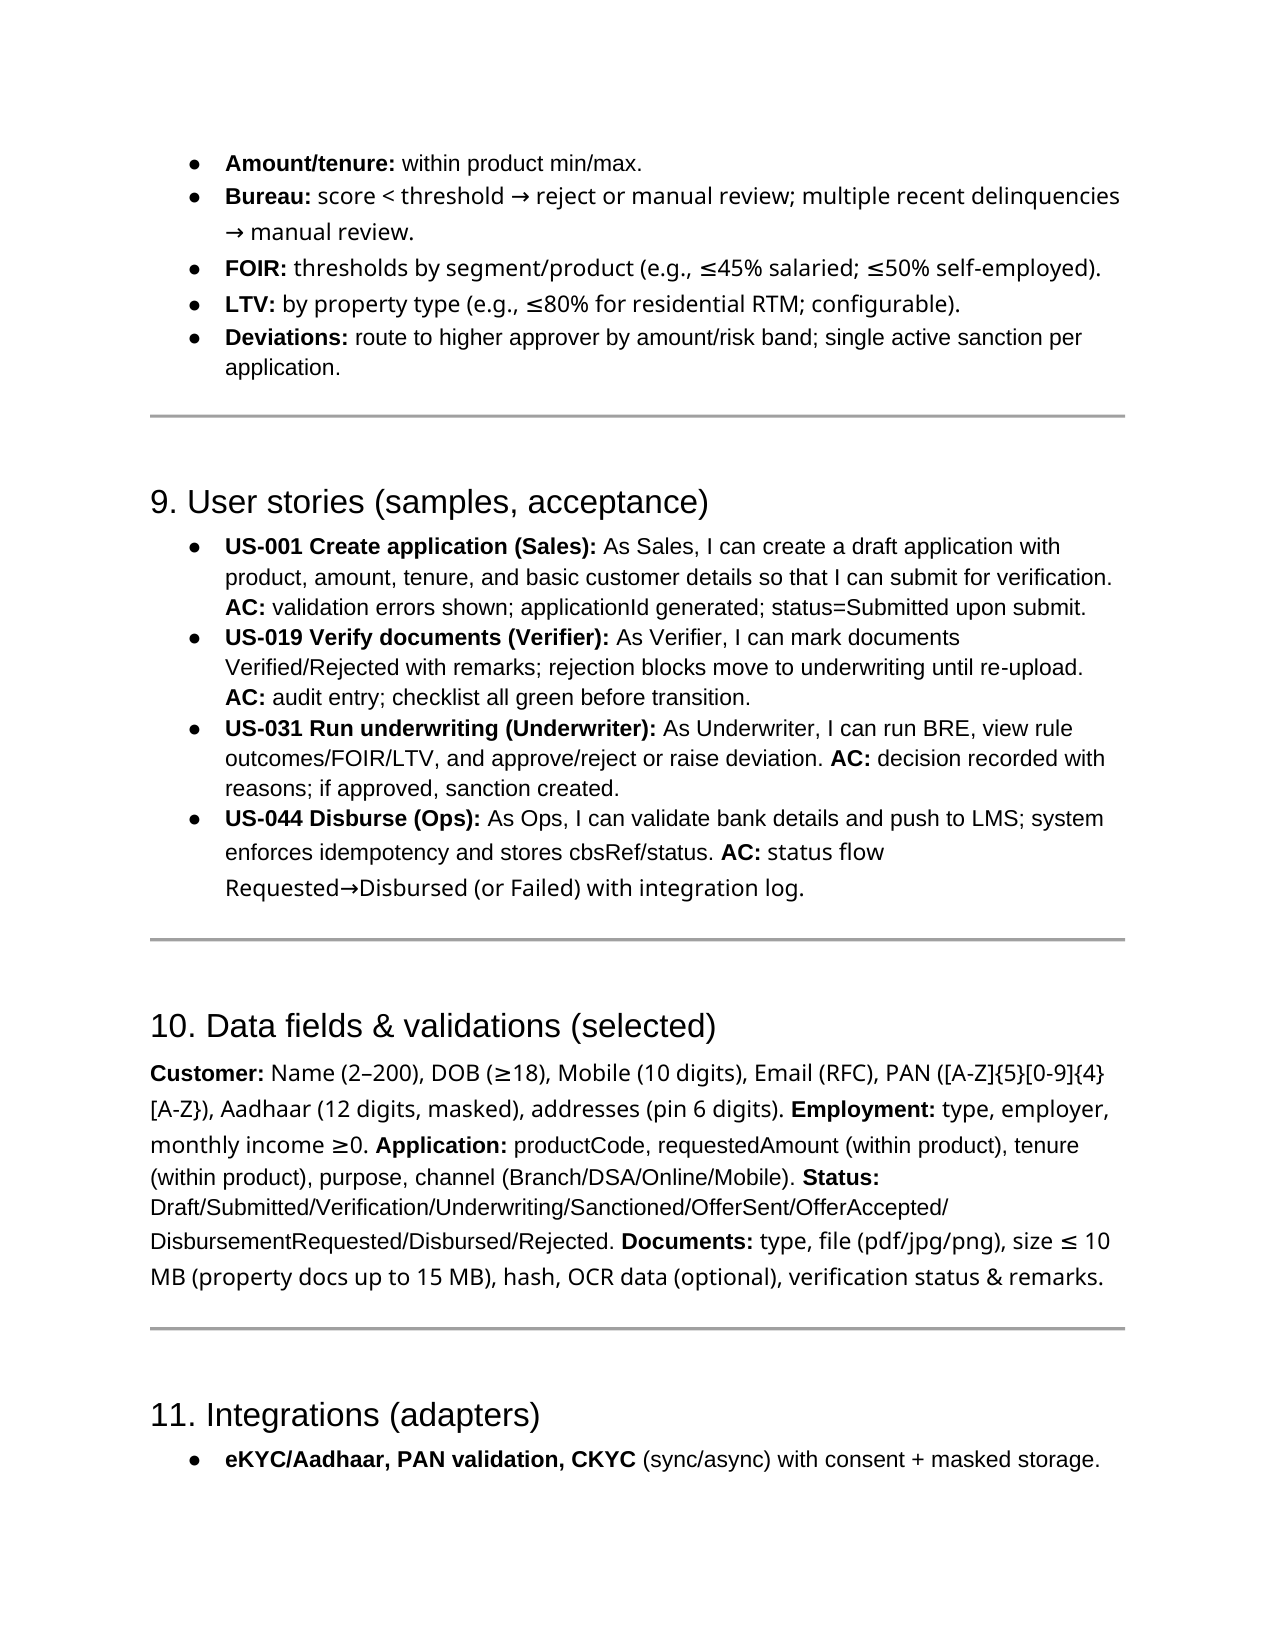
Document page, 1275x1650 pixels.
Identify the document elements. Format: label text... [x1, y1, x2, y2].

subtitle 10. Data fields & validations (selected) [150, 1006, 1125, 1044]
list US‑001 Create application (Sales): As Sales, I can create a draft application with product, amount, tenure, and basic customer details so that I can submit for verification. AC: validation errors shown; applicationId generated; status=Submitted upon submit. [187, 533, 1125, 620]
list Bureau: score < threshold → reject or manual review; multiple recent delinquencies → manual review. [187, 180, 1125, 247]
list Amount/tenure: within product min/max. [187, 150, 1125, 176]
list US‑019 Verify documents (Verifier): As Verifier, I can mark documents Verified/Rejected with remarks; rejection blocks move to underwriting until re‑upload. AC: audit entry; checklist all green before transition. [187, 624, 1125, 711]
subtitle 9. User stories (samples, acceptance) [150, 482, 1125, 521]
list US‑044 Disburse (Ops): As Ops, I can validate bank details and push to LMS; system enforces idempotency and stores cbsRef/status. AC: status flow Requested→Disbursed (or Failed) with integration log. [187, 805, 1125, 903]
list US‑031 Run underwriting (Underwriter): As Underwriter, I can run BRE, view rule outcomes/FOIR/LTV, and approve/reject or raise deviation. AC: decision recorded with reasons; if approved, sanction created. [187, 714, 1125, 801]
list FOIR: thresholds by segment/product (e.g., ≤45% salaried; ≤50% self‑employed). [187, 252, 1125, 283]
list LTV: by property type (e.g., ≤80% for residential RTM; configurable). [187, 288, 1125, 319]
subtitle 11. Integrations (adapters) [150, 1395, 1125, 1433]
list Deviations: route to higher approver by amount/risk band; single active sanction per application. [187, 324, 1125, 381]
text Customer: Name (2–200), DOB (≥18), Mobile (10 digits), Email (RFC), PAN ([A‑Z]{5}[0‑9]{4}[A‑Z}), Aadhaar (12 digits, masked), addresses (pin 6 digits). Employment: type, employer, monthly income ≥0. Application: productCode, requestedAmount (within product), tenure (within product), purpose, channel (Branch/DSA/Online/Mobile). Status: Draft/Submitted/Verification/Underwriting/Sanctioned/OfferSent/OfferAccepted/DisbursementRequested/Disbursed/Rejected. Documents: type, file (pdf/jpg/png), size ≤ 10 MB (property docs up to 15 MB), hash, OCR data (optional), verification status & remarks. [150, 1057, 1125, 1292]
list eKYC/Aadhaar, PAN validation, CKYC (sync/async) with consent + masked storage. [187, 1446, 1125, 1472]
